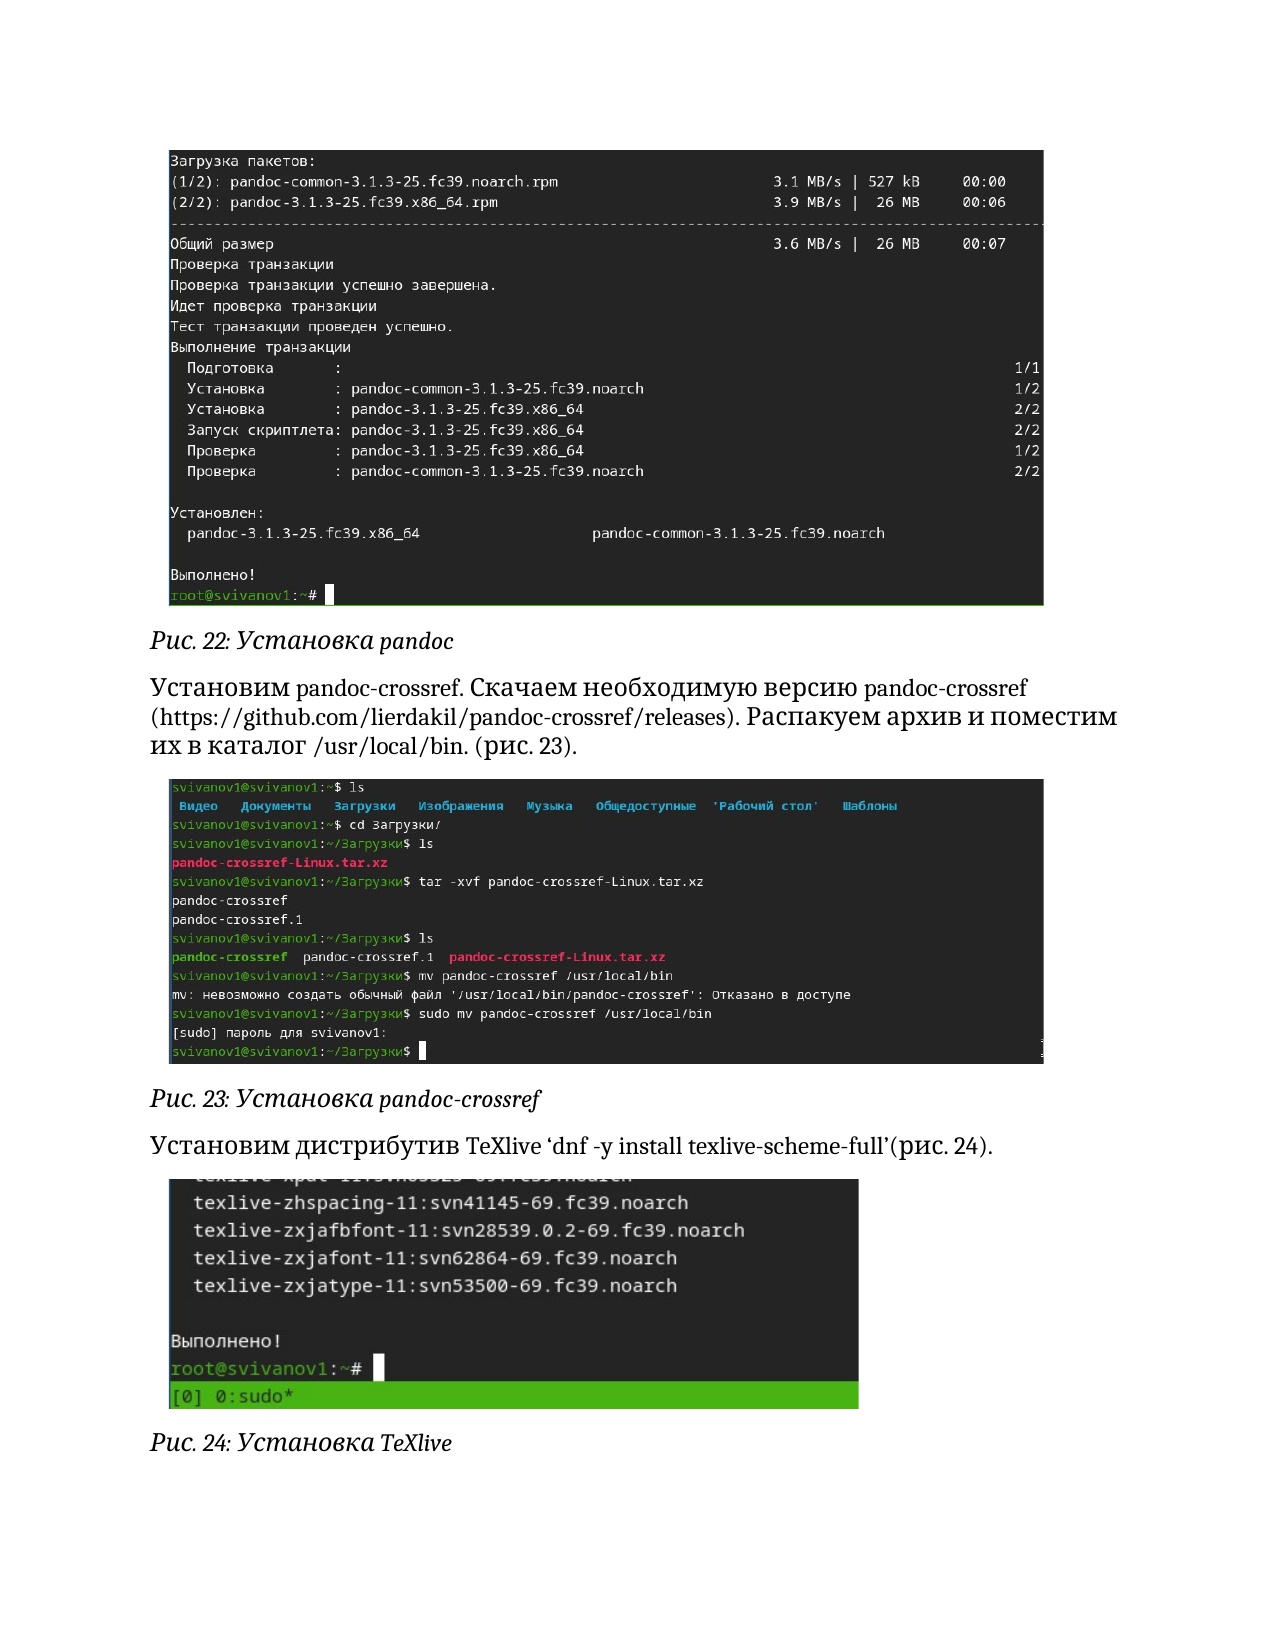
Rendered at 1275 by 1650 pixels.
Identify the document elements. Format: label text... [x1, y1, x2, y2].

text Рис. 23: Установка pandoc-crossref [150, 1084, 1125, 1113]
text Рис. 22: Установка pandoc [150, 627, 1125, 656]
text Установим pandoc-crossref. Скачаем необходимую версию pandoc-crossref (https://github.com/lierdakil/pandoc-crossref/releases). Распакуем архив и поместим их в каталог /usr/local/bin. (рис. 23). [150, 674, 1125, 761]
picture [168, 1179, 859, 1409]
text Рис. 24: Установка TeXlive [150, 1429, 1125, 1458]
text Установим дистрибутив TeXlive ‘dnf -y install texlive-scheme-full’(рис. 24). [150, 1132, 1125, 1161]
picture [168, 779, 1044, 1064]
picture [168, 150, 1044, 606]
